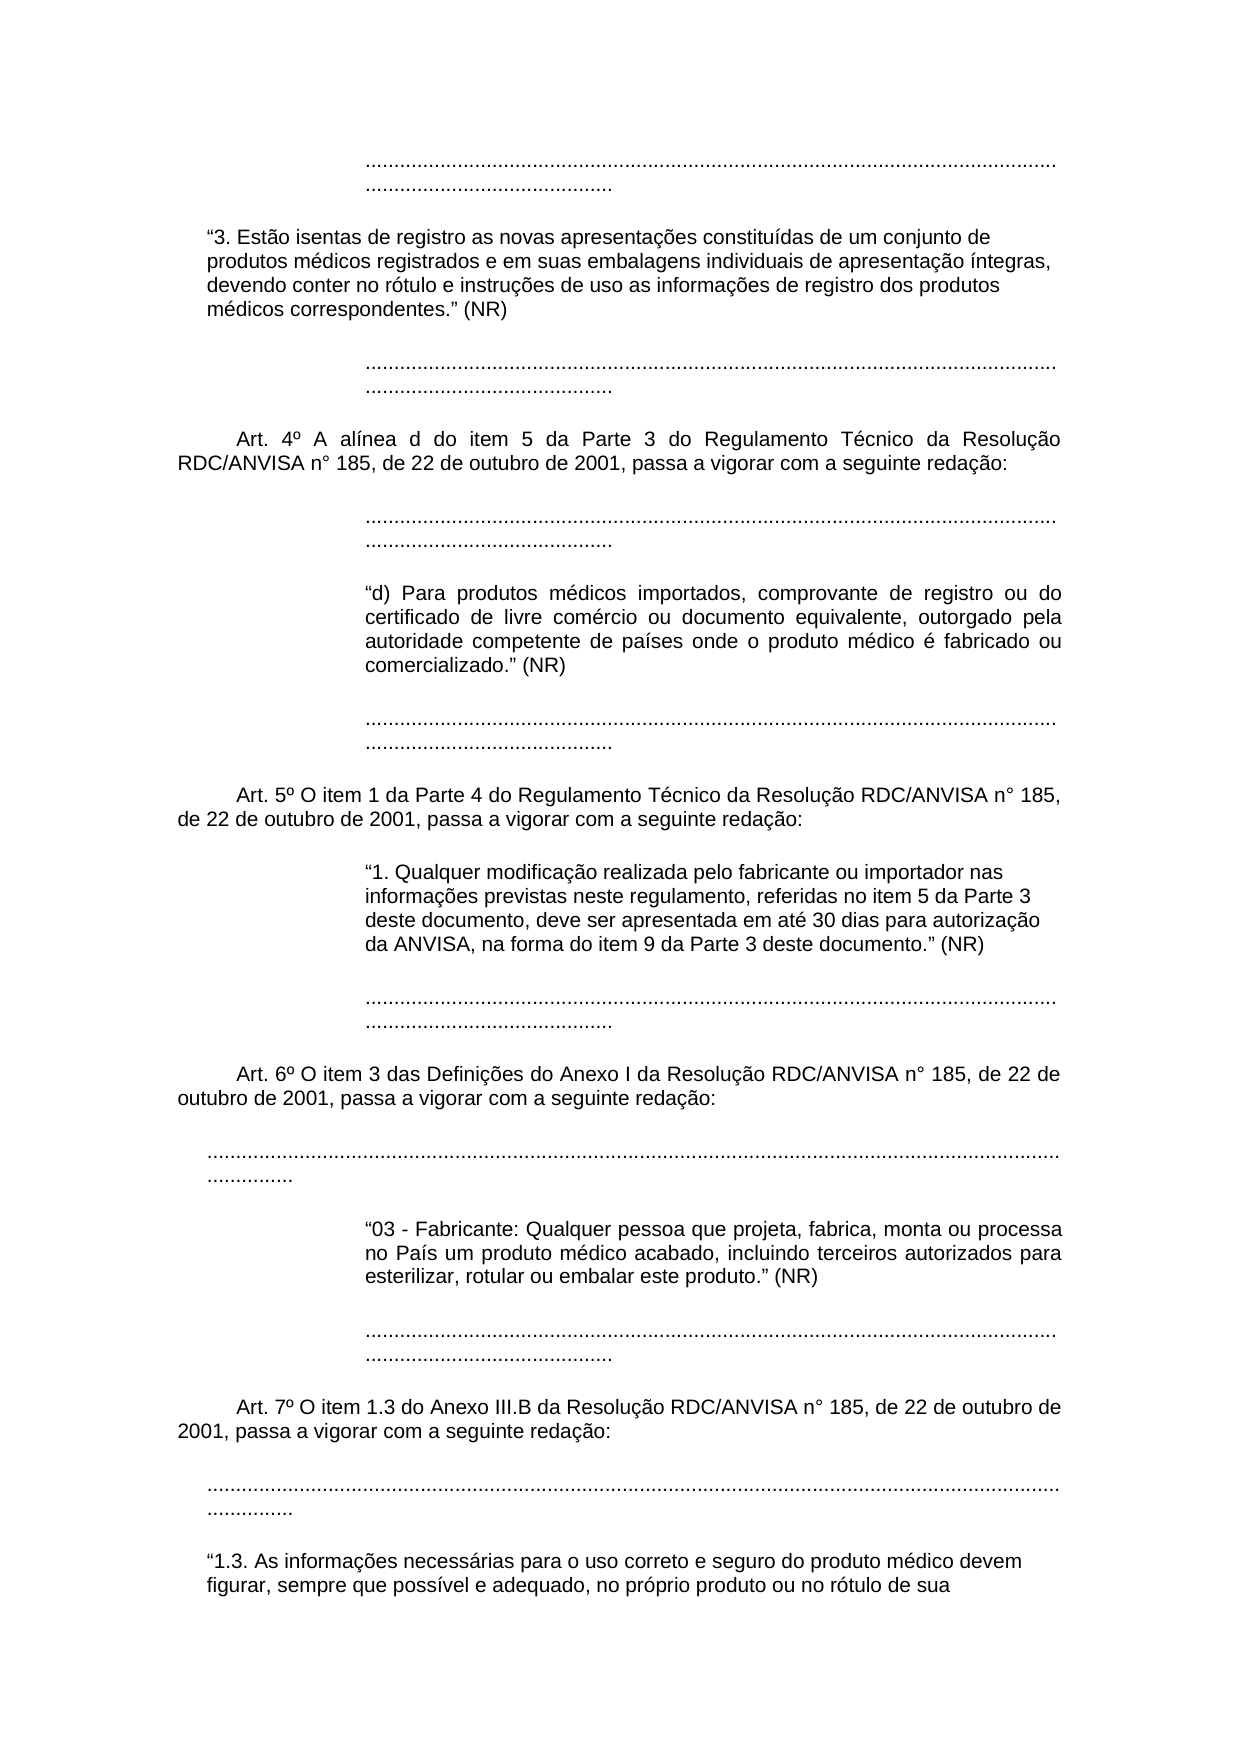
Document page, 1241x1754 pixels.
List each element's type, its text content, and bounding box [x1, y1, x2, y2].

text Art. 4º A alínea d do item 5 da Parte 3 do Regulamento Técnico da Resolução RDC/ANVISA n° 185, de 22 de outubro de 2001, passa a vigorar com a seguinte redação: [177, 427, 1063, 475]
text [207, 1549, 1063, 1597]
text Art. 7º O item 1.3 do Anexo III.B da Resolução RDC/ANVISA n° 185, de 22 de outubro de 2001, passa a vigorar com a seguinte redação: [177, 1394, 1063, 1442]
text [365, 148, 1063, 196]
text Art. 6º O item 3 das Definições do Anexo I da Resolução RDC/ANVISA n° 185, de 22 de outubro de 2001, passa a vigorar com a seguinte redação: [177, 1062, 1063, 1110]
text “1. Qualquer modificação realizada pelo fabricante ou importador nas informações previstas neste regulamento, referidas no item 5 da Parte 3 deste documento, deve ser apresentada em até 30 dias para autorização da ANVISA, na forma do item 9 da Parte 3 deste documento.” (NR) [365, 860, 1063, 956]
text “03 - Fabricante: Qualquer pessoa que projeta, fabrica, monta ou processa no País um produto médico acabado, incluindo terceiros autorizados para esterilizar, rotular ou embalar este produto.” (NR) [365, 1216, 1063, 1288]
text “3. Estão isentas de registro as novas apresentações constituídas de um conjunto de produtos médicos registrados e em suas embalagens individuais de apresentação íntegras, devendo conter no rótulo e instruções de uso as informações de registro dos produtos médicos correspondentes.” (NR) [207, 225, 1063, 321]
text Art. 5º O item 1 da Parte 4 do Regulamento Técnico da Resolução RDC/ANVISA n° 185, de 22 de outubro de 2001, passa a vigorar com a seguinte redação: [177, 783, 1063, 831]
text “d) Para produtos médicos importados, comprovante de registro ou do certificado de livre comércio ou documento equivalente, outorgado pela autoridade competente de países onde o produto médico é fabricado ou comercializado.” (NR) [365, 581, 1063, 677]
